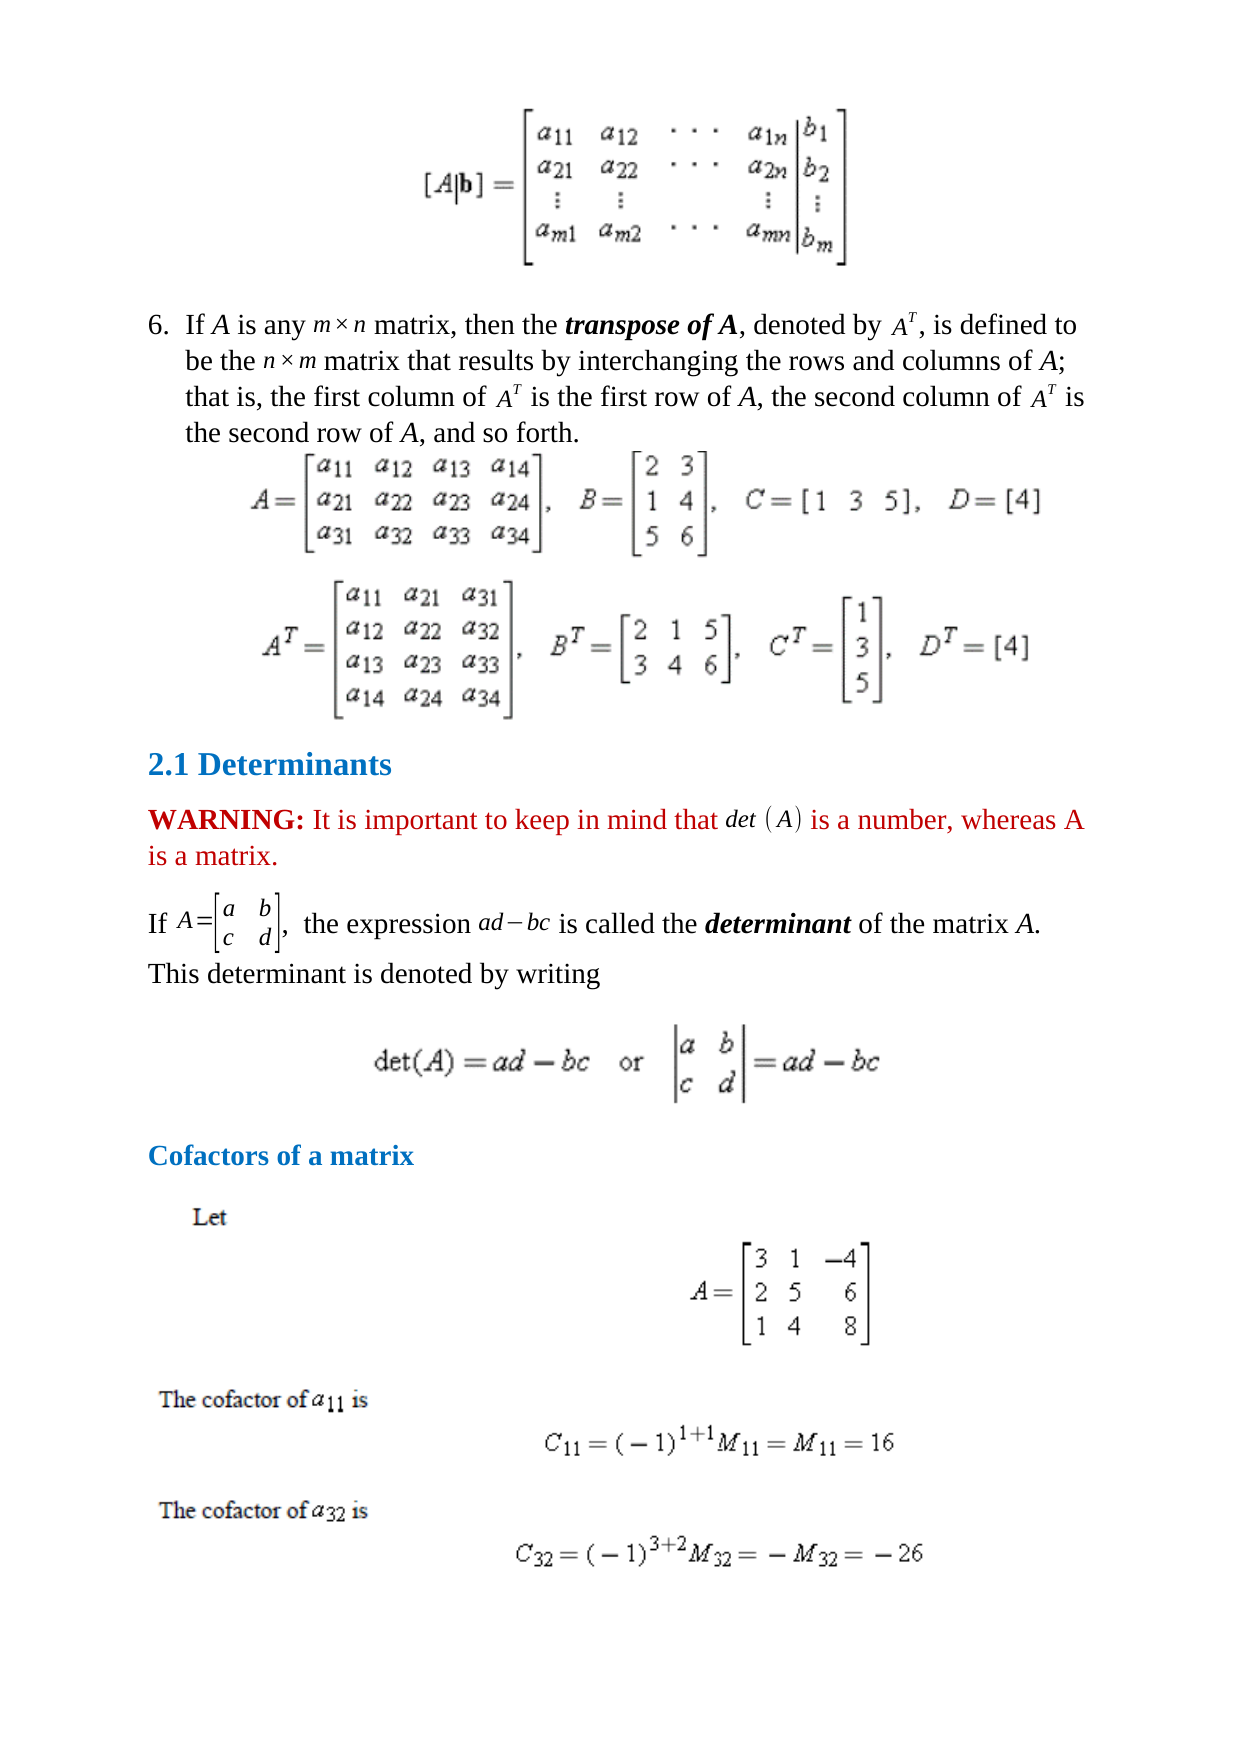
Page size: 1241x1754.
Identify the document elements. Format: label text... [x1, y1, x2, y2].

text If , the expression is called the determinant of the matrix A. This determinant is denoted by writing [148, 891, 1093, 990]
text Cofactors of a matrix [148, 1138, 1093, 1171]
text WARNING: It is important to keep in mind that is a number, whereas A is a matrix. [148, 802, 1093, 872]
picture [349, 1009, 892, 1119]
picture [147, 1491, 998, 1577]
picture [384, 103, 894, 305]
picture [169, 1190, 1022, 1361]
list If A is any matrix, then the transpose of A, denoted by , is defined to be the matrix that results by interchanging the rows and columns of A; that is, the first column of is the first row of A, the second column of is the second row of A, and so forth. [148, 307, 1093, 449]
picture [147, 1380, 998, 1473]
picture [217, 451, 1060, 726]
text 2.1 Determinants [148, 744, 1093, 782]
